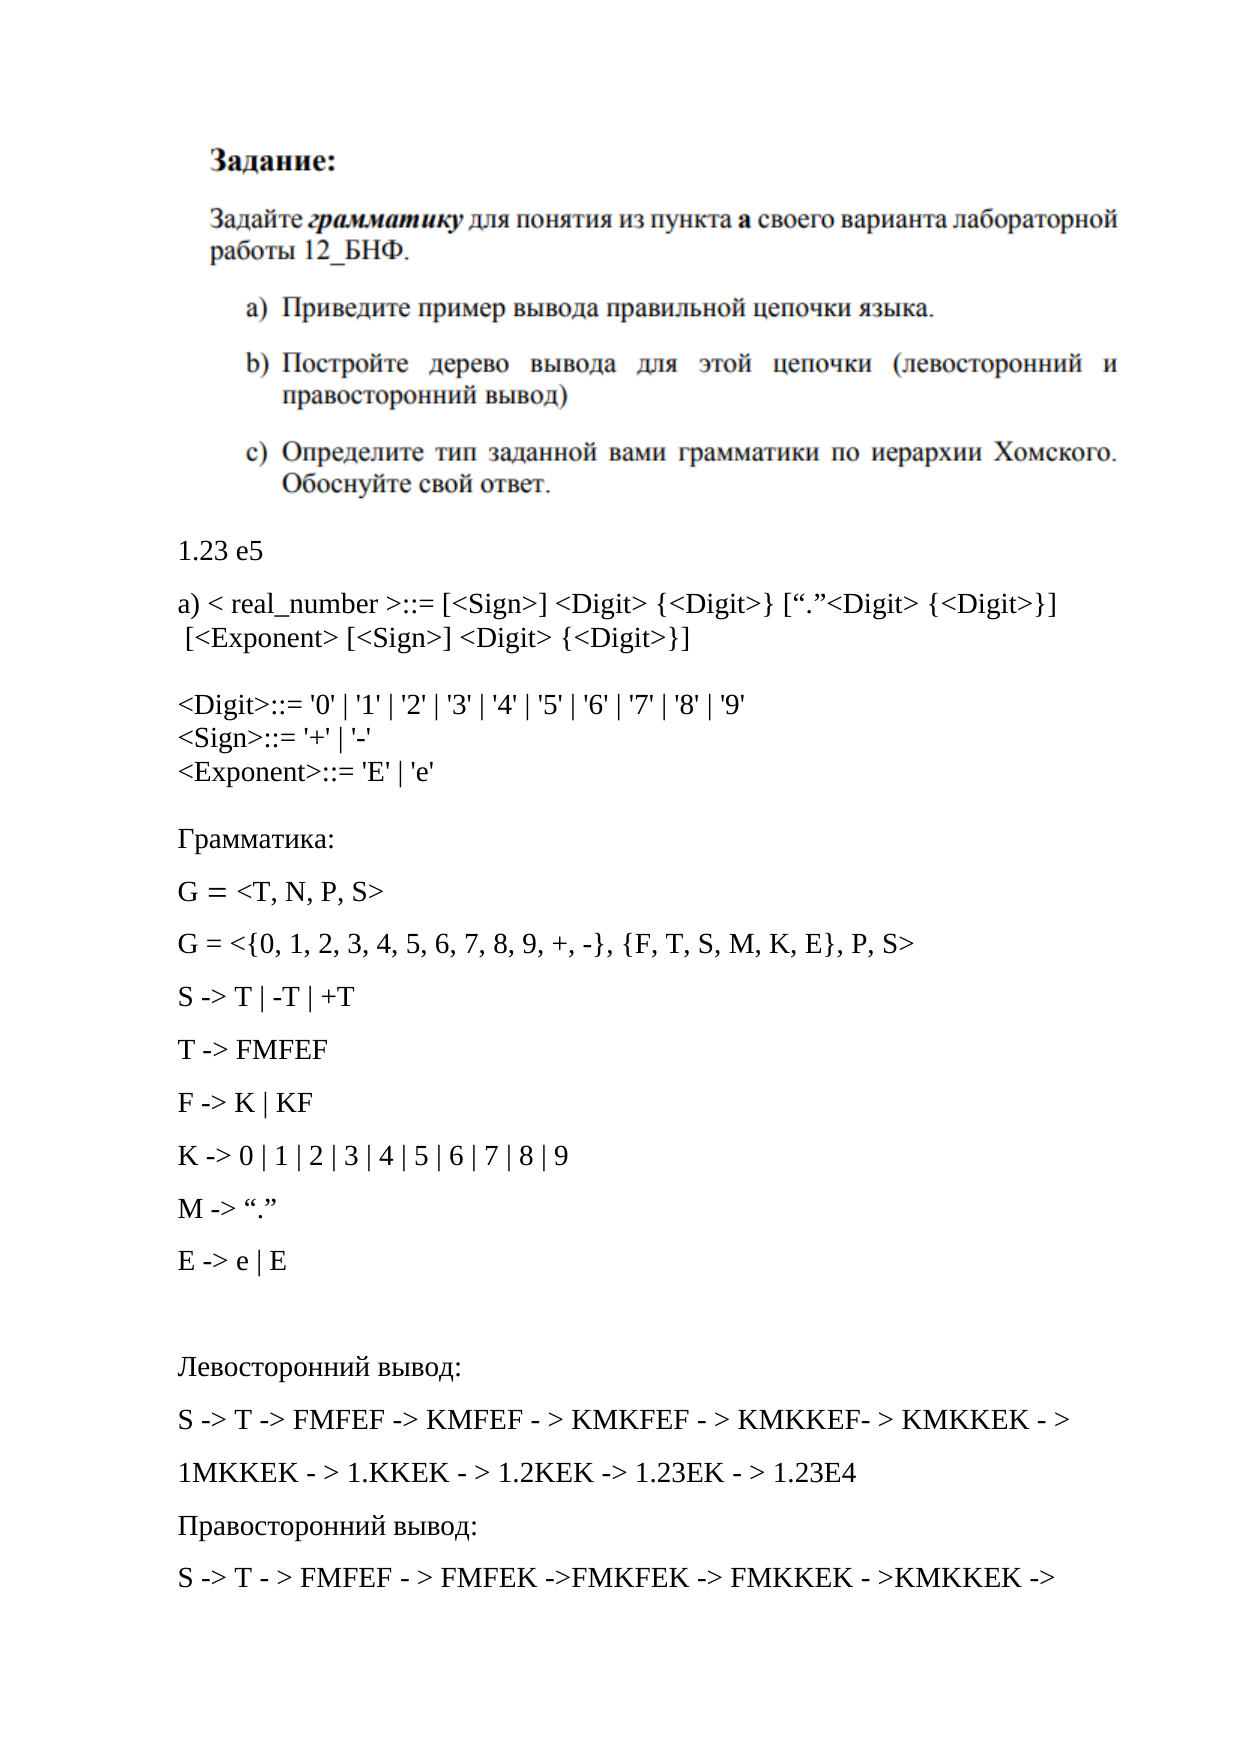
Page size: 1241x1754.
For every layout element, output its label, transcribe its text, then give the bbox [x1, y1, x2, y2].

text G <T, N, P, S> [177, 874, 1152, 907]
text T -> FMFEF [177, 1032, 1152, 1066]
picture [177, 118, 1152, 515]
text <Exponent>::= 'E' | 'e' [177, 754, 1152, 787]
text Правосторонний вывод: [177, 1508, 1152, 1541]
text K -> 0 | 1 | 2 | 3 | 4 | 5 | 6 | 7 | 8 | 9 [177, 1138, 1152, 1171]
text [<Exponent> [<Sign>] <Digit> {<Digit>}] [177, 620, 1152, 653]
text <Sign>::= '+' | '-' [177, 720, 1152, 754]
text Левосторонний вывод: [177, 1349, 1152, 1383]
text <Digit>::= '0' | '1' | '2' | '3' | '4' | '5' | '6' | '7' | '8' | '9' [177, 687, 1152, 720]
text G = <{0, 1, 2, 3, 4, 5, 6, 7, 8, 9, +, -}, {F, T, S, M, K, E}, P, S> [177, 927, 1152, 960]
text 1MKKEK - > 1.KKEK - > 1.2KEK -> 1.23EK - > 1.23E4 [177, 1455, 1152, 1488]
text а) < real_number >::= [<Sign>] <Digit> {<Digit>} [“.”<Digit> {<Digit>}] [177, 586, 1152, 620]
text S -> T -> FMFEF -> KMFEF - > KMKFEF - > KMKKEF- > KMKKEK - > [177, 1402, 1152, 1436]
text F -> K | KF [177, 1085, 1152, 1119]
text E -> e | E [177, 1243, 1152, 1277]
text S -> T - > FMFEF - > FMFEK ->FMKFEK -> FMKKEK - >KMKKEK -> [177, 1560, 1152, 1594]
text M -> “.” [177, 1191, 1152, 1224]
text S -> T | -T | +T [177, 979, 1152, 1013]
text Грамматика: [177, 821, 1152, 854]
text 1.23 e5 [177, 533, 1152, 567]
